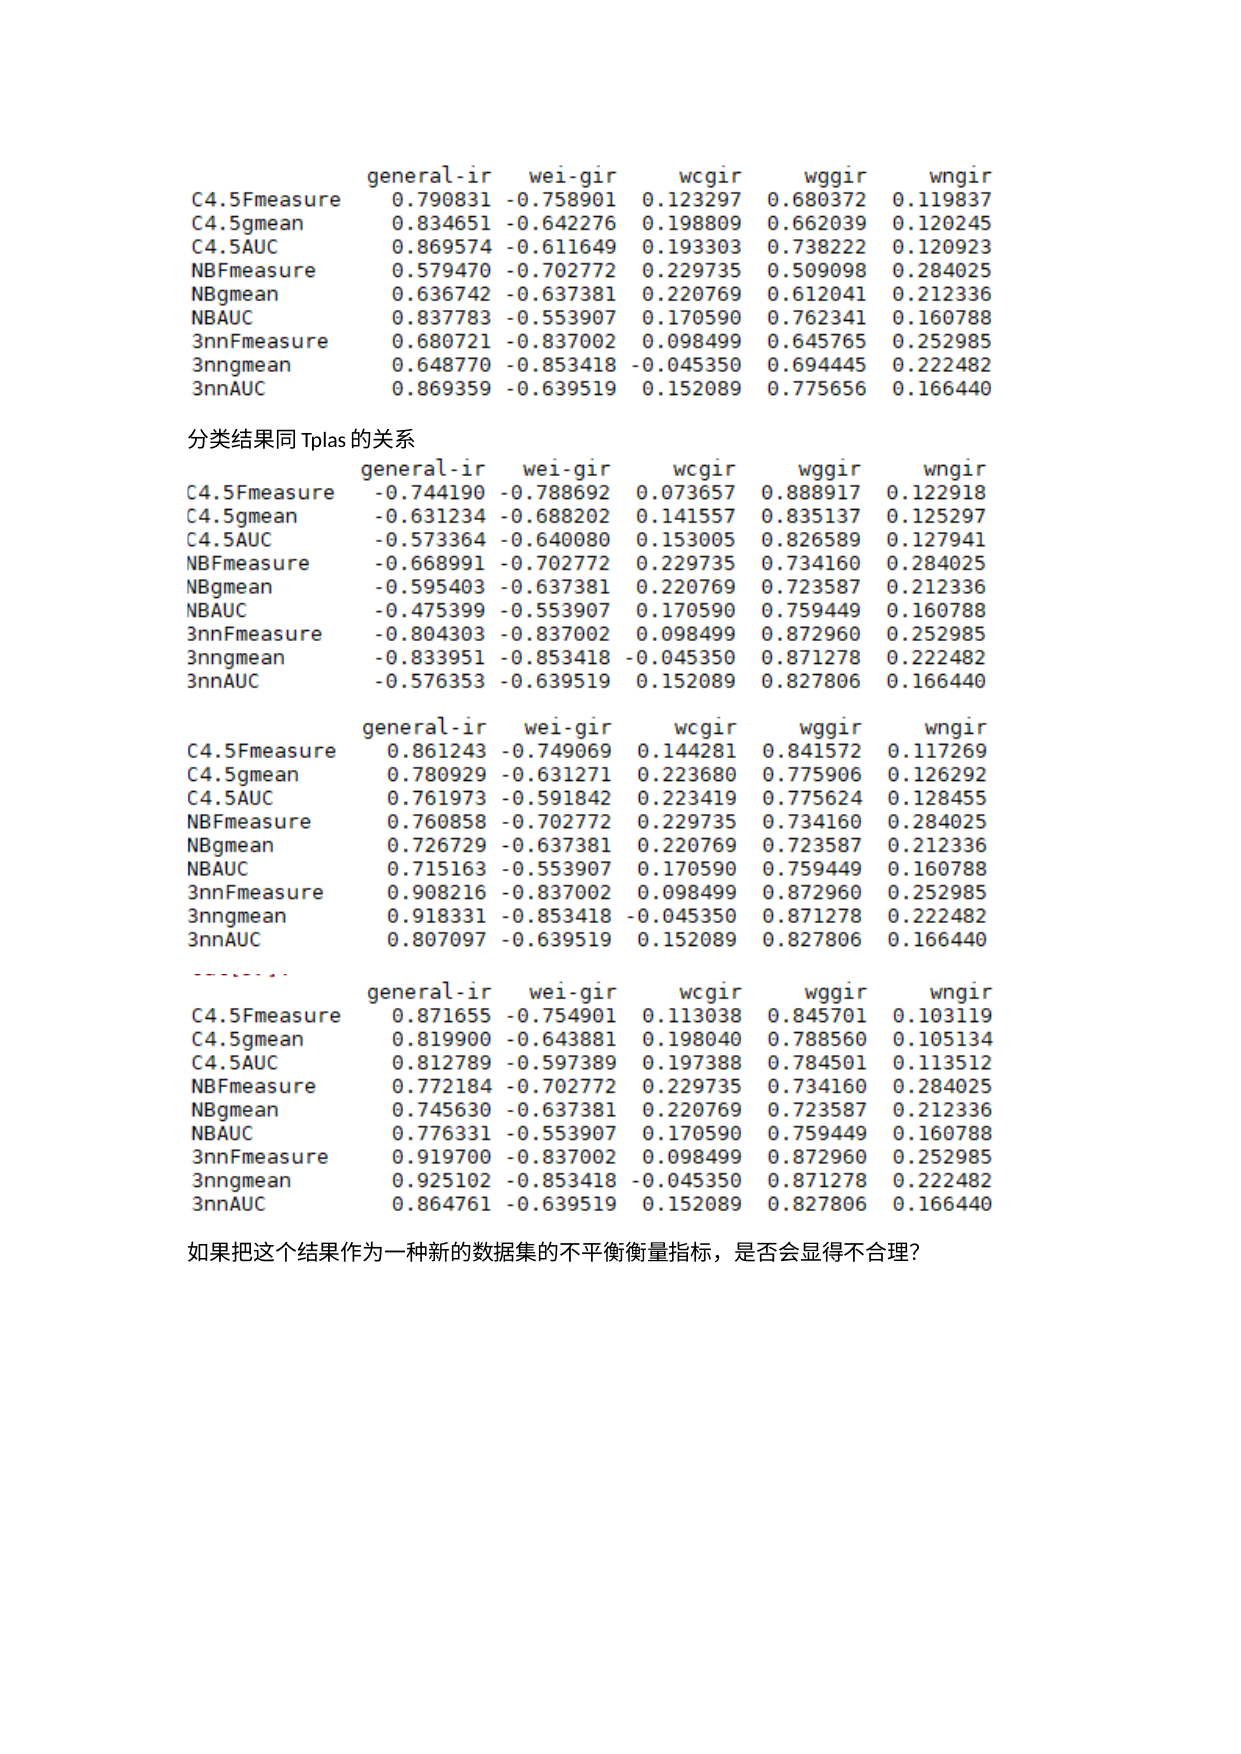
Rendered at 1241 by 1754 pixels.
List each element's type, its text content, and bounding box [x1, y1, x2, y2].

picture [187, 974, 1004, 1222]
text 如果把这个结果作为一种新的数据集的不平衡衡量指标，是否会显得不合理？ [187, 1234, 1053, 1267]
text 分类结果同Tplas的关系 [187, 422, 1053, 454]
picture [187, 162, 1002, 405]
picture [187, 454, 1004, 696]
picture [187, 714, 1005, 956]
